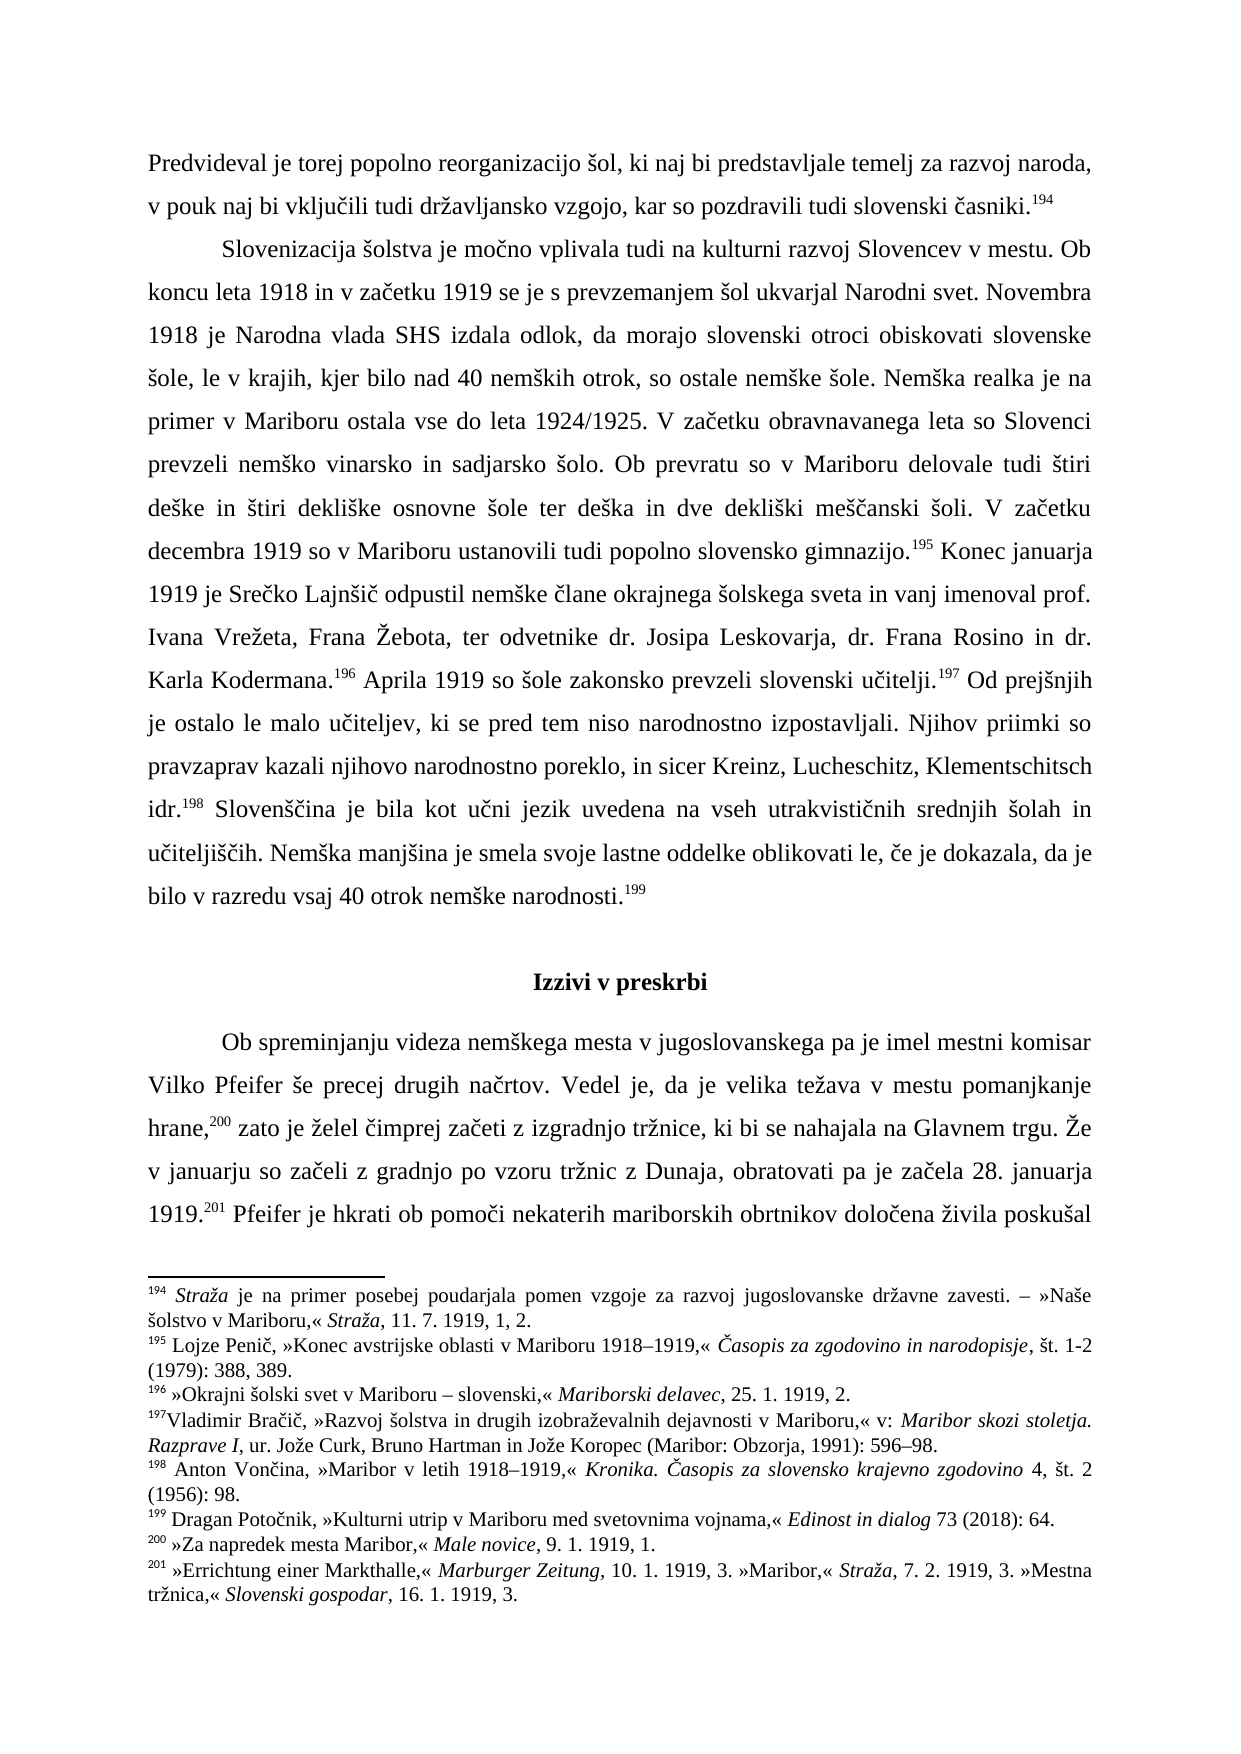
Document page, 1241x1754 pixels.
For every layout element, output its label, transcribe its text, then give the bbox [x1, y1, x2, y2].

text Izzivi v preskrbi [148, 967, 1093, 996]
